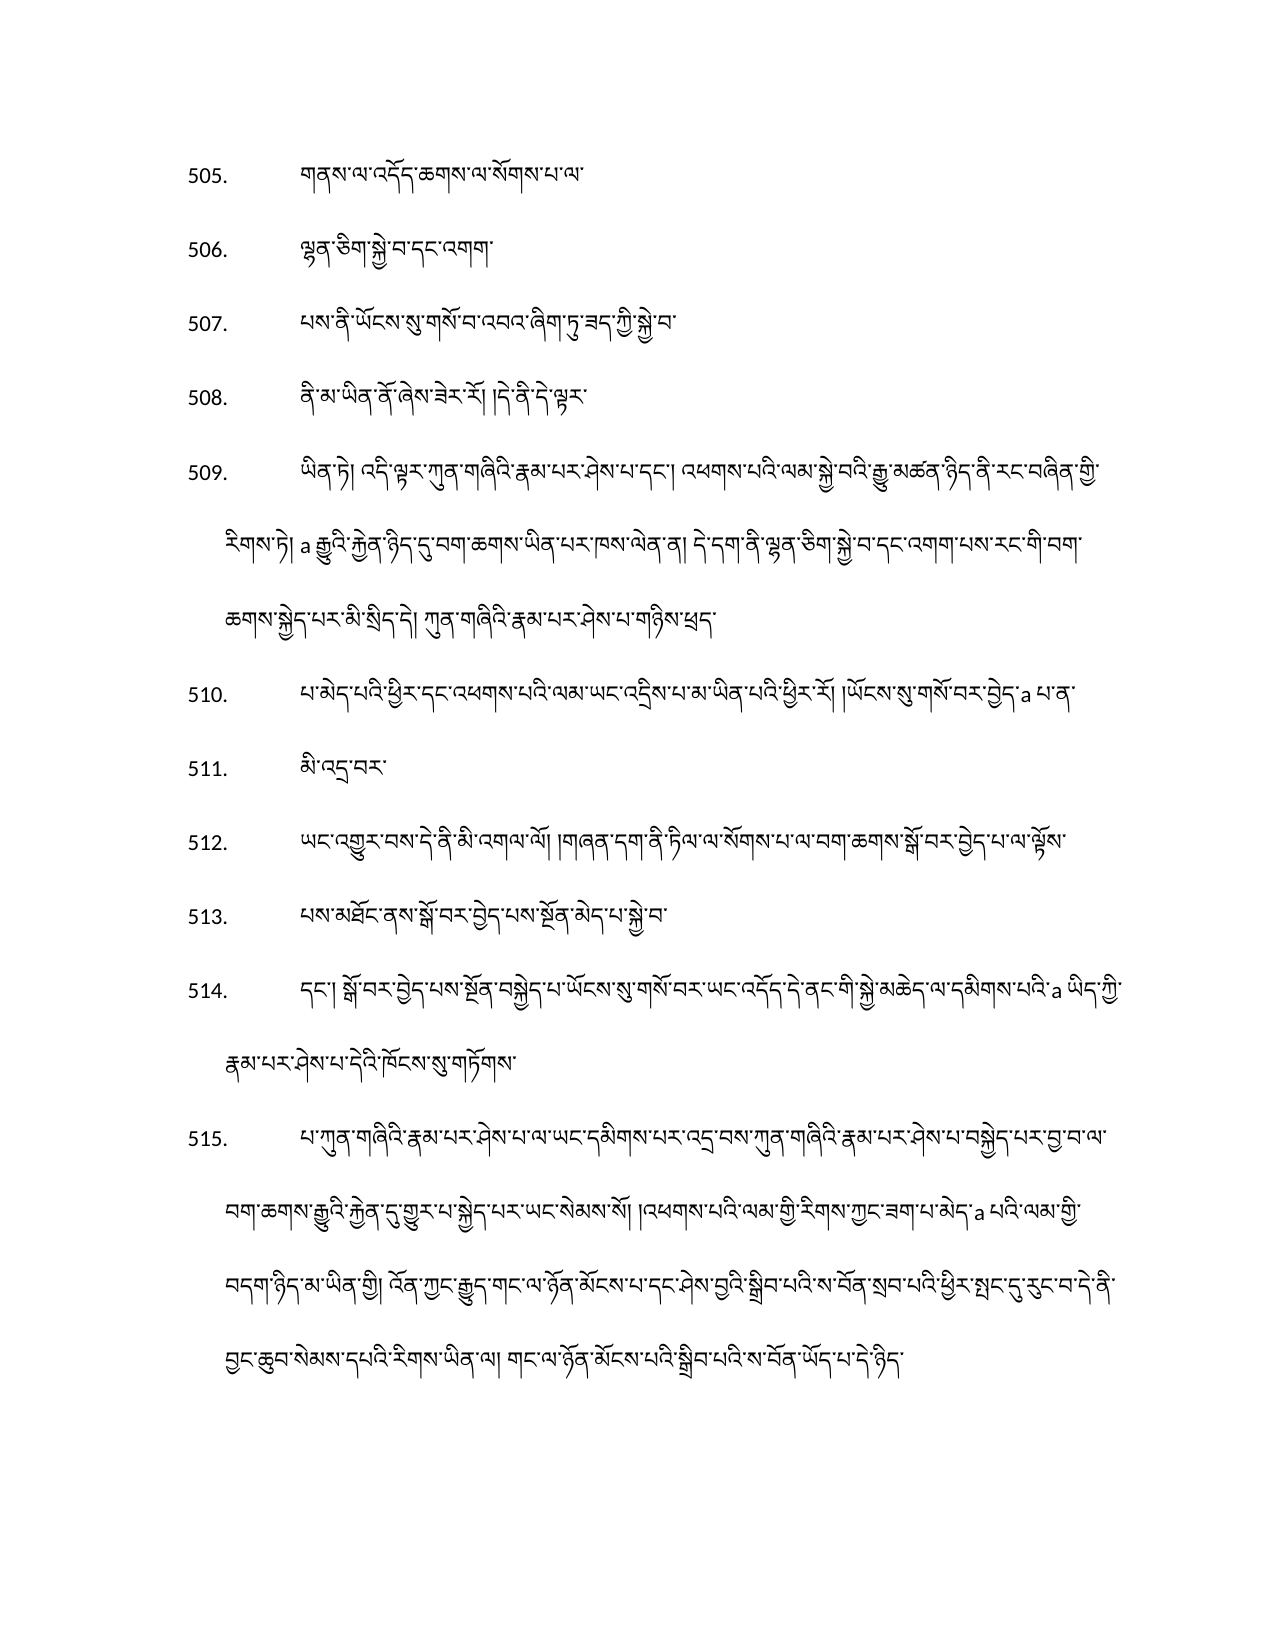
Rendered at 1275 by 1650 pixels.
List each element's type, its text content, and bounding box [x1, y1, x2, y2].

list དང༌། སྒོ་བར་བྱེད་པས་སྔོན་བསྐྱེད་པ་ཡོངས་སུ་གསོ་བར་ཡང་འདོད་དེ་ནང་གི་སྐྱེ་མཆེད་ལ་དམིགས་པའི་aཡིད་ཀྱི་རྣམ་པར་ཤེས་པ་དེའི་ཁོངས་སུ་གཏོགས་ [187, 965, 1125, 1103]
list ཡིན་ཏེ། འདི་ལྟར་ཀུན་གཞིའི་རྣམ་པར་ཤེས་པ་དང༌། འཕགས་པའི་ལམ་སྐྱེ་བའི་རྒྱུ་མཚན་ཉིད་ནི་རང་བཞིན་གྱི་རིགས་ཏེ། aརྒྱུའི་རྐྱེན་ཉིད་དུ་བག་ཆགས་ཡིན་པར་ཁས་ལེན་ན། དེ་དག་ནི་ལྷན་ཅིག་སྐྱེ་བ་དང་འགག་པས་རང་གི་བག་ཆགས་སྐྱེད་པར་མི་སྲིད་དེ། ཀུན་གཞིའི་རྣམ་པར་ཤེས་པ་གཉིས་ཕྲད་ [187, 446, 1125, 659]
list པ་མེད་པའི་ཕྱིར་དང་འཕགས་པའི་ལམ་ཡང་འདྲིས་པ་མ་ཡིན་པའི་ཕྱིར་རོ། །ཡོངས་སུ་གསོ་བར་བྱེད་aཔ་ན་ [187, 668, 1125, 733]
list ལྷན་ཅིག་སྐྱེ་བ་དང་འགག་ [187, 224, 1125, 288]
list གནས་ལ་འདོད་ཆགས་ལ་སོགས་པ་ལ་ [187, 150, 1125, 214]
list པ་ཀུན་གཞིའི་རྣམ་པར་ཤེས་པ་ལ་ཡང་དམིགས་པར་འདྲ་བས་ཀུན་གཞིའི་རྣམ་པར་ཤེས་པ་བསྐྱེད་པར་བྱ་བ་ལ་བག་ཆགས་རྒྱུའི་རྐྱེན་དུ་གྱུར་པ་སྐྱེད་པར་ཡང་སེམས་སོ། །འཕགས་པའི་ལམ་གྱི་རིགས་ཀྱང་ཟག་པ་མེད་aཔའི་ལམ་གྱི་བདག་ཉིད་མ་ཡིན་གྱི། འོན་ཀྱང་རྒྱུད་གང་ལ་ཉོན་མོངས་པ་དང་ཤེས་བྱའི་སྒྲིབ་པའི་ས་བོན་སྲབ་པའི་ཕྱིར་སྤང་དུ་རུང་བ་དེ་ནི་བྱང་ཆུབ་སེམས་དཔའི་རིགས་ཡིན་ལ། གང་ལ་ཉོན་མོངས་པའི་སྒྲིབ་པའི་ས་བོན་ཡོད་པ་དེ་ཉིད་ [187, 1113, 1125, 1399]
list པས་མཐོང་ནས་སྒོ་བར་བྱེད་པས་སྔོན་མེད་པ་སྐྱེ་བ་ [187, 891, 1125, 955]
list མི་འདྲ་བར་ [187, 742, 1125, 807]
list ཡང་འགྱུར་བས་དེ་ནི་མི་འགལ་ལོ། །གཞན་དག་ནི་ཏིལ་ལ་སོགས་པ་ལ་བག་ཆགས་སྒོ་བར་བྱེད་པ་ལ་ལྟོས་ [187, 817, 1125, 881]
list ནི་མ་ཡིན་ནོ་ཞེས་ཟེར་རོ། །དེ་ནི་དེ་ལྟར་ [187, 372, 1125, 437]
list པས་ནི་ཡོངས་སུ་གསོ་བ་འབའ་ཞིག་ཏུ་ཟད་ཀྱི་སྐྱེ་བ་ [187, 298, 1125, 363]
